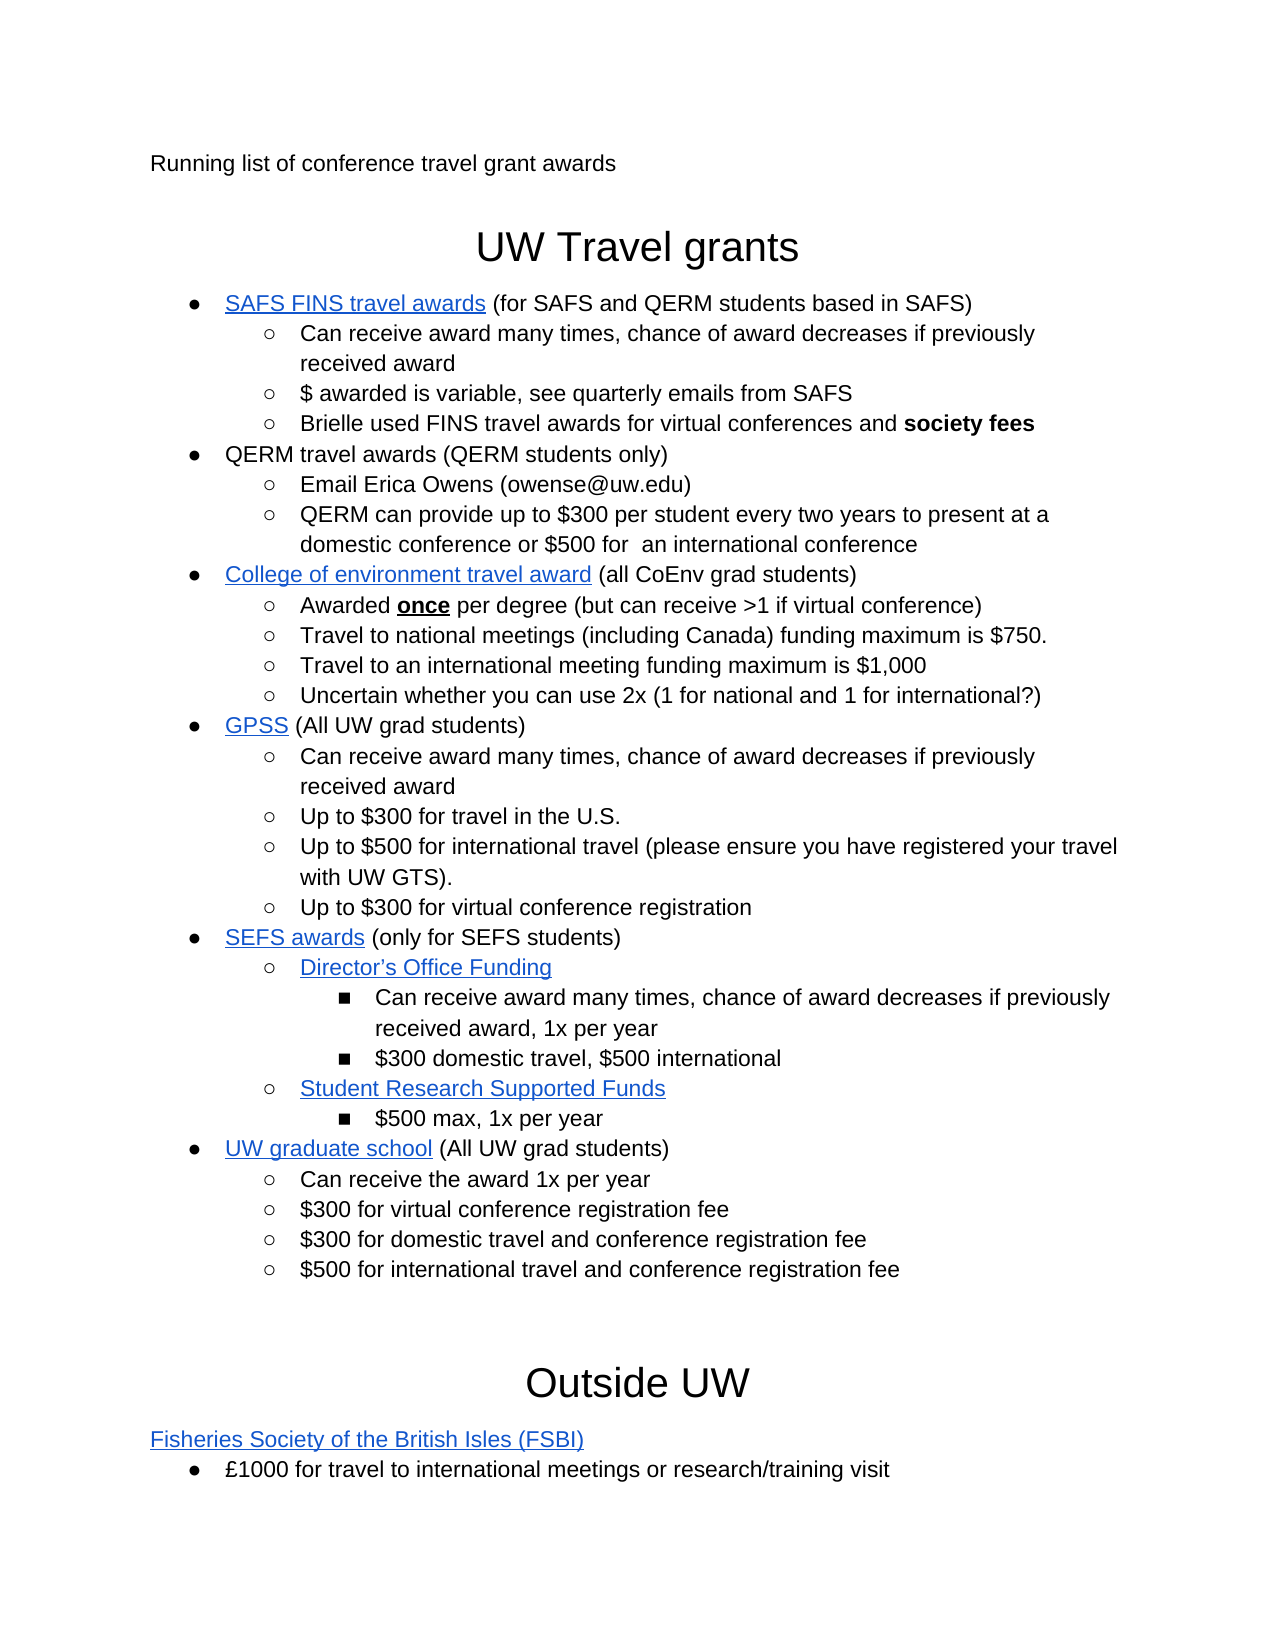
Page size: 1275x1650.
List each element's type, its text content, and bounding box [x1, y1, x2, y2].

text Fisheries Society of the British Isles (FSBI) [150, 1426, 1125, 1452]
list Can receive award many times, chance of award decreases if previously received award [262, 743, 1125, 799]
list Awarded once per degree (but can receive >1 if virtual conference) [262, 592, 1125, 618]
list $500 max, 1x per year [337, 1105, 1125, 1131]
list Travel to an international meeting funding maximum is $1,000 [262, 652, 1125, 678]
list QERM travel awards (QERM students only) [187, 441, 1125, 467]
list SEFS awards (only for SEFS students) [187, 924, 1125, 950]
list Can receive award many times, chance of award decreases if previously received award, 1x per year [337, 984, 1125, 1041]
list Director’s Office Funding [262, 954, 1125, 980]
list Brielle used FINS travel awards for virtual conferences and society fees [262, 410, 1125, 437]
list Up to $300 for travel in the U.S. [262, 803, 1125, 829]
list GPSS (All UW grad students) [187, 712, 1125, 739]
list Can receive award many times, chance of award decreases if previously received award [262, 320, 1125, 376]
subtitle UW Travel grants [150, 222, 1125, 270]
list $500 for international travel and conference registration fee [262, 1256, 1125, 1282]
list Email Erica Owens (owense@uw.edu) [262, 471, 1125, 497]
list $300 for domestic travel and conference registration fee [262, 1226, 1125, 1252]
list SAFS FINS travel awards (for SAFS and QERM students based in SAFS) [187, 289, 1125, 316]
list Up to $500 for international travel (please ensure you have registered your travel with UW GTS). [262, 833, 1125, 890]
subtitle Outside UW [150, 1358, 1125, 1406]
list Up to $300 for virtual conference registration [262, 894, 1125, 920]
list College of environment travel award (all CoEnv grad students) [187, 561, 1125, 588]
list $300 domestic travel, $500 international [337, 1045, 1125, 1071]
list $300 for virtual conference registration fee [262, 1196, 1125, 1222]
list Uncertain whether you can use 2x (1 for national and 1 for international?) [262, 682, 1125, 708]
list Student Research Supported Funds [262, 1075, 1125, 1101]
list QERM can provide up to $300 per student every two years to present at a domestic conference or $500 for an international conference [262, 501, 1125, 557]
text Running list of conference travel grant awards [150, 150, 1125, 176]
list £1000 for travel to international meetings or research/training visit [187, 1456, 1125, 1482]
list UW graduate school (All UW grad students) [187, 1135, 1125, 1162]
list Travel to national meetings (including Canada) funding maximum is $750. [262, 622, 1125, 648]
list $ awarded is variable, see quarterly emails from SAFS [262, 380, 1125, 406]
list Can receive the award 1x per year [262, 1166, 1125, 1192]
